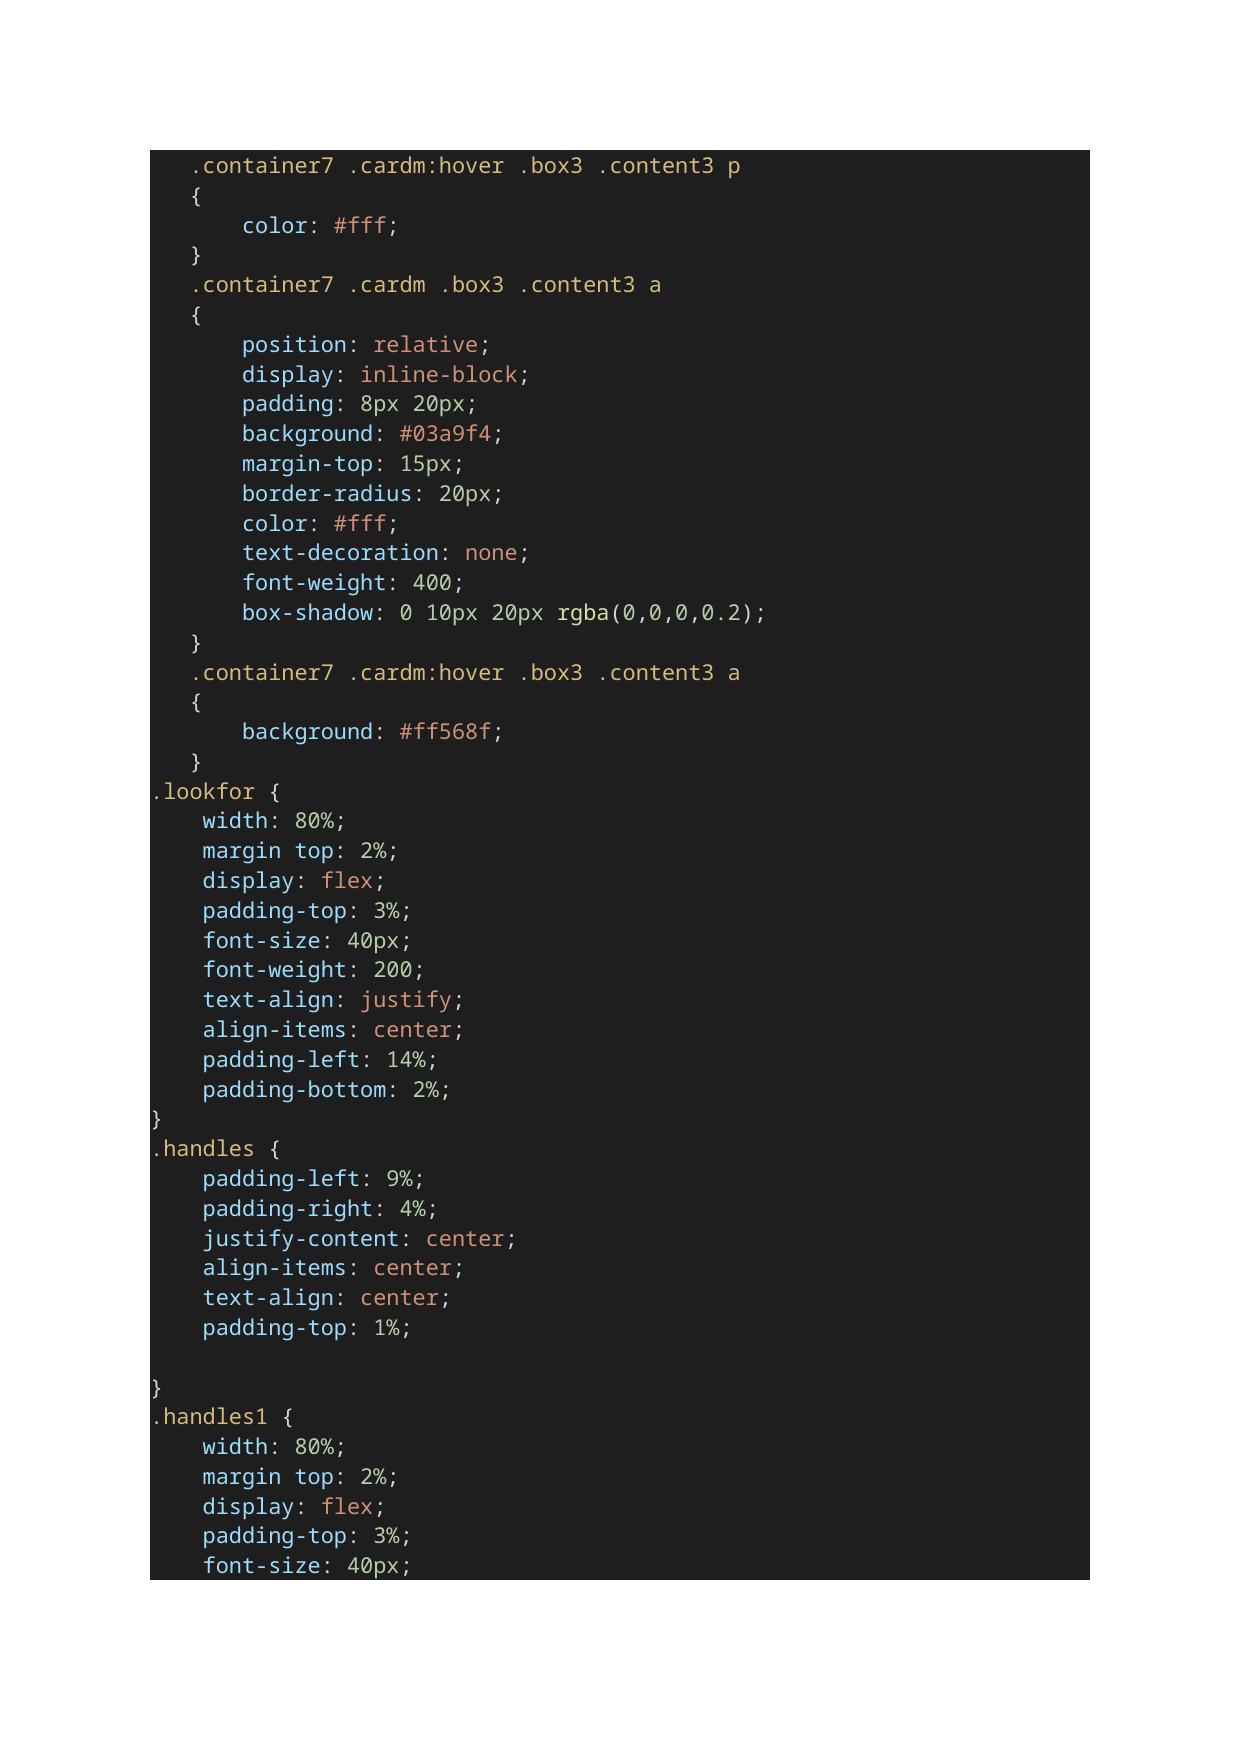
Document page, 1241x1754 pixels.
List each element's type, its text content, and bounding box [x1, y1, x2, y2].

text display: flex; [150, 865, 1090, 895]
text } [150, 627, 1090, 656]
text border-radius: 20px; [150, 478, 1090, 507]
text } [150, 1103, 1090, 1133]
text padding: 8px 20px; [150, 388, 1090, 418]
text box-shadow: 0 10px 20px rgba(0,0,0,0.2); [150, 597, 1090, 627]
text } [150, 746, 1090, 776]
text display: inline-block; [150, 358, 1090, 388]
text text-decoration: none; [150, 537, 1090, 567]
text color: #fff; [150, 209, 1090, 239]
text background: #ff568f; [150, 716, 1090, 746]
text padding-top: 3%; [150, 895, 1090, 924]
text { [150, 180, 1090, 209]
text padding-top: 1%; [150, 1312, 1090, 1342]
text .container7 .cardm:hover .box3 .content3 p [150, 150, 1090, 180]
text padding-left: 14%; [150, 1044, 1090, 1073]
text text-align: center; [150, 1282, 1090, 1312]
text padding-left: 9%; [150, 1163, 1090, 1193]
text margin-top: 15px; [150, 448, 1090, 478]
text .handles1 { [150, 1401, 1090, 1431]
text { [150, 686, 1090, 716]
text text-align: justify; [150, 984, 1090, 1014]
text .container7 .cardm .box3 .content3 a [150, 269, 1090, 299]
text width: 80%; [150, 805, 1090, 835]
text font-weight: 200; [150, 954, 1090, 984]
text align-items: center; [150, 1014, 1090, 1044]
text padding-bottom: 2%; [150, 1073, 1090, 1103]
text font-weight: 400; [150, 567, 1090, 597]
text .handles { [150, 1133, 1090, 1163]
text justify-content: center; [150, 1222, 1090, 1252]
text align-items: center; [150, 1252, 1090, 1282]
text .lookfor { [150, 776, 1090, 805]
text padding-top: 3%; [150, 1520, 1090, 1550]
text font-size: 40px; [150, 1550, 1090, 1580]
text { [150, 299, 1090, 329]
text font-size: 40px; [150, 924, 1090, 954]
text margin top: 2%; [150, 835, 1090, 865]
text } [150, 1371, 1090, 1401]
text .container7 .cardm:hover .box3 .content3 a [150, 656, 1090, 686]
text width: 80%; [150, 1431, 1090, 1461]
text color: #fff; [150, 507, 1090, 537]
text display: flex; [150, 1491, 1090, 1520]
text margin top: 2%; [150, 1461, 1090, 1491]
text } [150, 239, 1090, 269]
text position: relative; [150, 329, 1090, 358]
text background: #03a9f4; [150, 418, 1090, 448]
text padding-right: 4%; [150, 1193, 1090, 1222]
